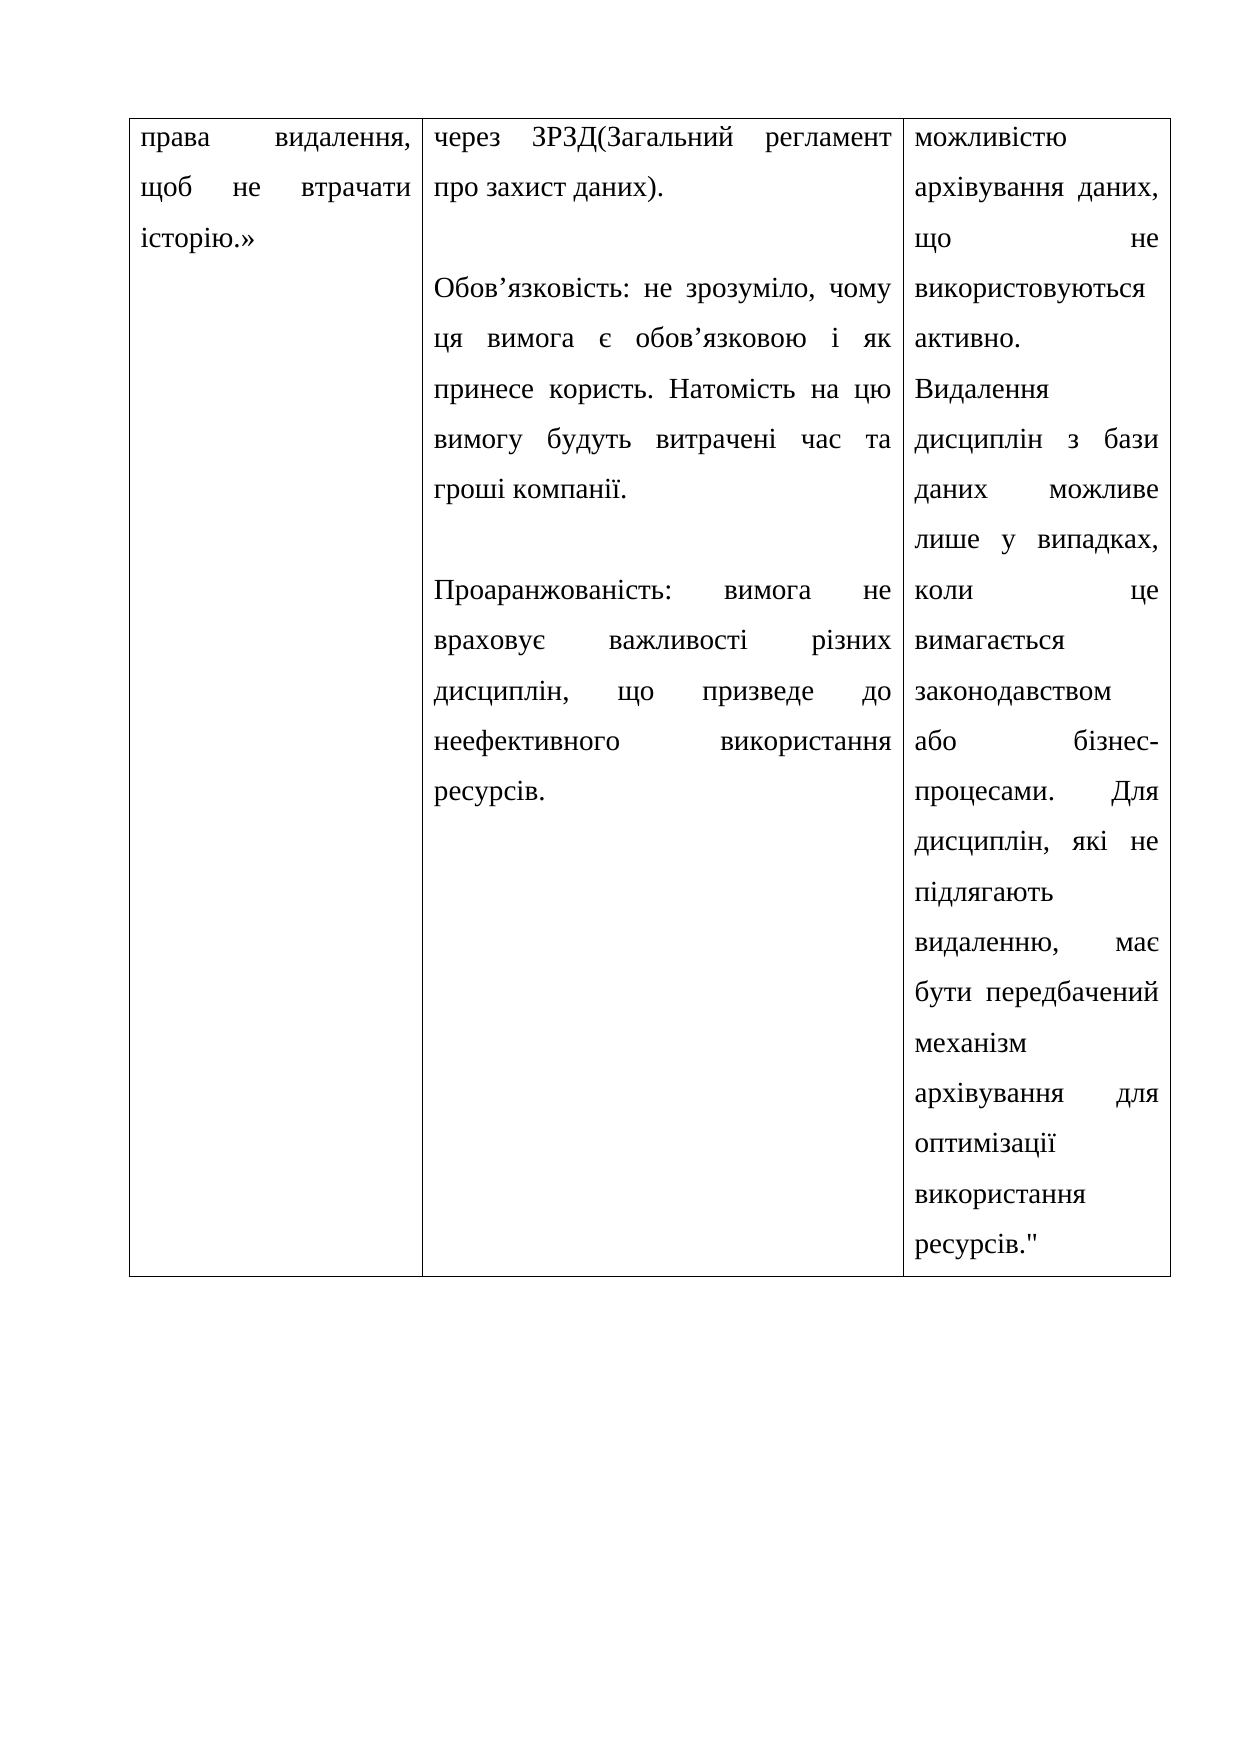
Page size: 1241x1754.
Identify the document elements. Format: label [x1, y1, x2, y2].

table_cell [130, 119, 422, 1276]
table_cell [423, 119, 903, 1276]
table_cell [904, 119, 1170, 1276]
